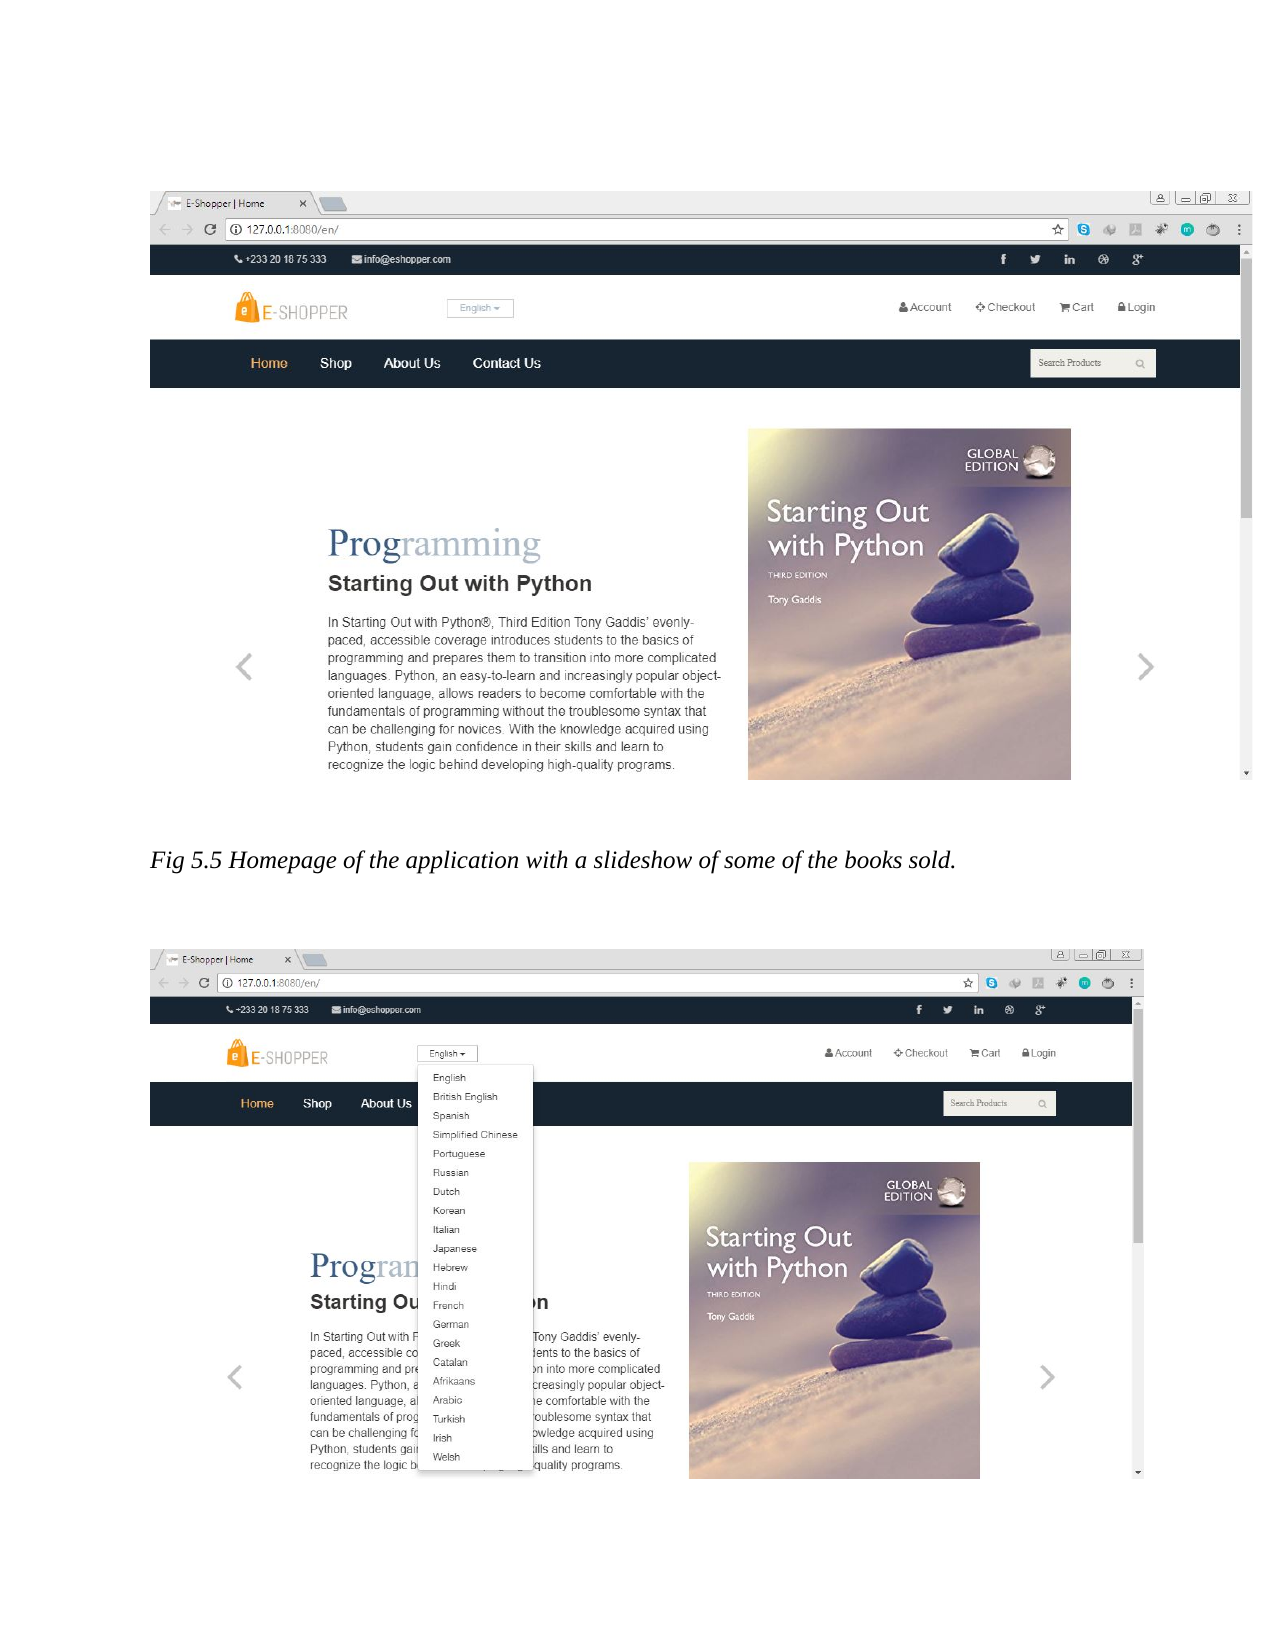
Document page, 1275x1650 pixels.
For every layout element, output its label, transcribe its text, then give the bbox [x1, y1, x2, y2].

picture [150, 191, 1253, 780]
picture [150, 949, 1144, 1479]
text Fig 5.5 Homepage of the application with a slideshow of some of the books sold. [150, 845, 1125, 873]
